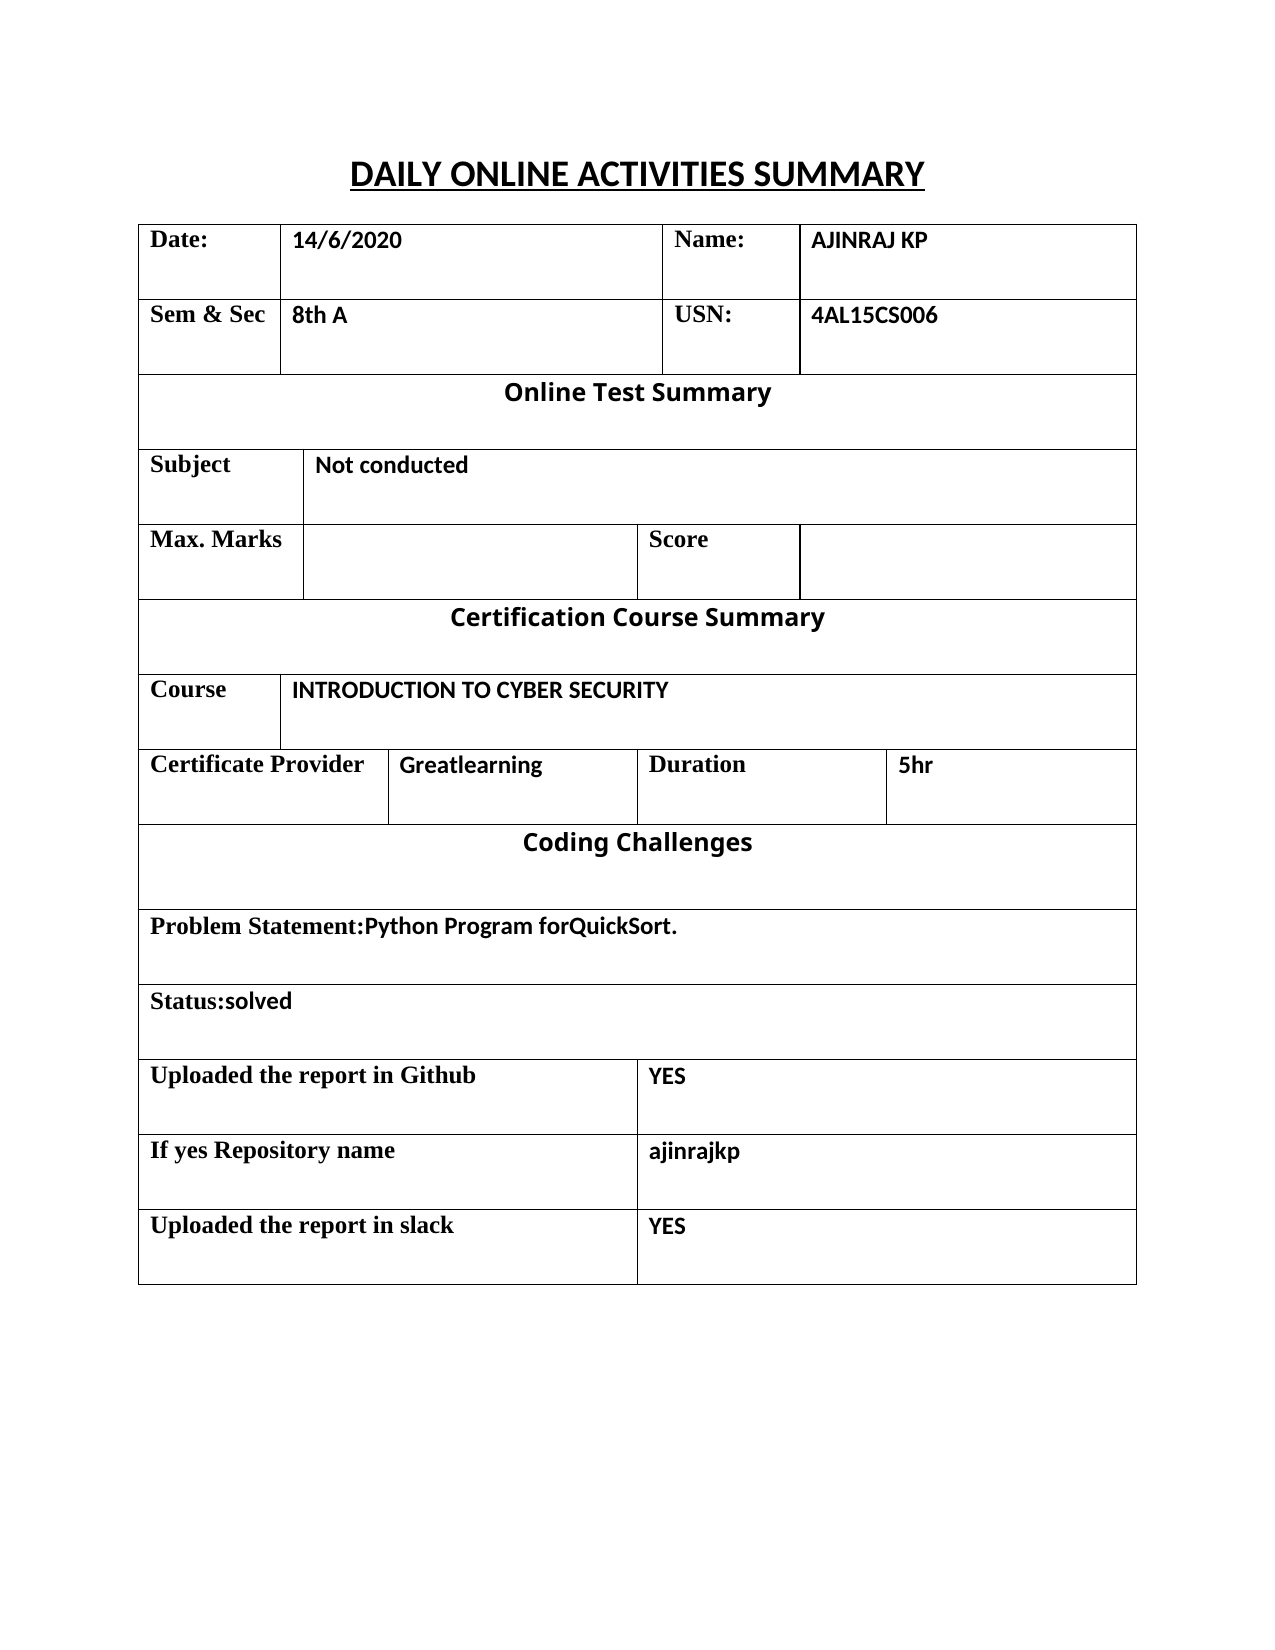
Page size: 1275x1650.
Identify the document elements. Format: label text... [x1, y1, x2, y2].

table_cell Course [139, 675, 280, 748]
table_cell INTRODUCTION TO CYBER SECURITY [281, 675, 1136, 748]
table_cell Score [638, 525, 799, 598]
table_cell Duration [638, 750, 886, 823]
table_cell Problem Statement:Python Program forQuickSort. [139, 910, 1136, 984]
table_cell 5hr [887, 750, 1136, 823]
table_cell ajinrajkp [638, 1135, 1136, 1209]
table_cell YES [638, 1060, 1136, 1134]
table_cell Status:solved [139, 985, 1136, 1059]
table_cell Certificate Provider [139, 750, 388, 823]
table_cell USN: [663, 300, 799, 373]
table_header 14/6/2020 [281, 225, 662, 298]
table_header Date: [139, 225, 280, 298]
table_cell Sem & Sec [139, 300, 280, 373]
text DAILY ONLINE ACTIVITIES SUMMARY [150, 150, 1125, 196]
table_cell Greatlearning [389, 750, 637, 823]
table_cell [801, 525, 1136, 598]
table_cell Online Test Summary [139, 375, 1136, 448]
table_cell Uploaded the report in Github [139, 1060, 637, 1134]
table_cell Subject [139, 450, 303, 523]
table_header Name: [663, 225, 799, 298]
table_cell [304, 525, 637, 598]
table_cell Max. Marks [139, 525, 303, 598]
table_cell Coding Challenges [139, 825, 1136, 909]
table_cell If yes Repository name [139, 1135, 637, 1209]
table_cell Certification Course Summary [139, 600, 1136, 673]
table_cell Not conducted [304, 450, 1136, 523]
table_cell YES [638, 1210, 1136, 1284]
table_header AJINRAJ KP [801, 225, 1136, 298]
table_cell 8th A [281, 300, 662, 373]
table_cell 4AL15CS006 [801, 300, 1136, 373]
table_cell Uploaded the report in slack [139, 1210, 637, 1284]
